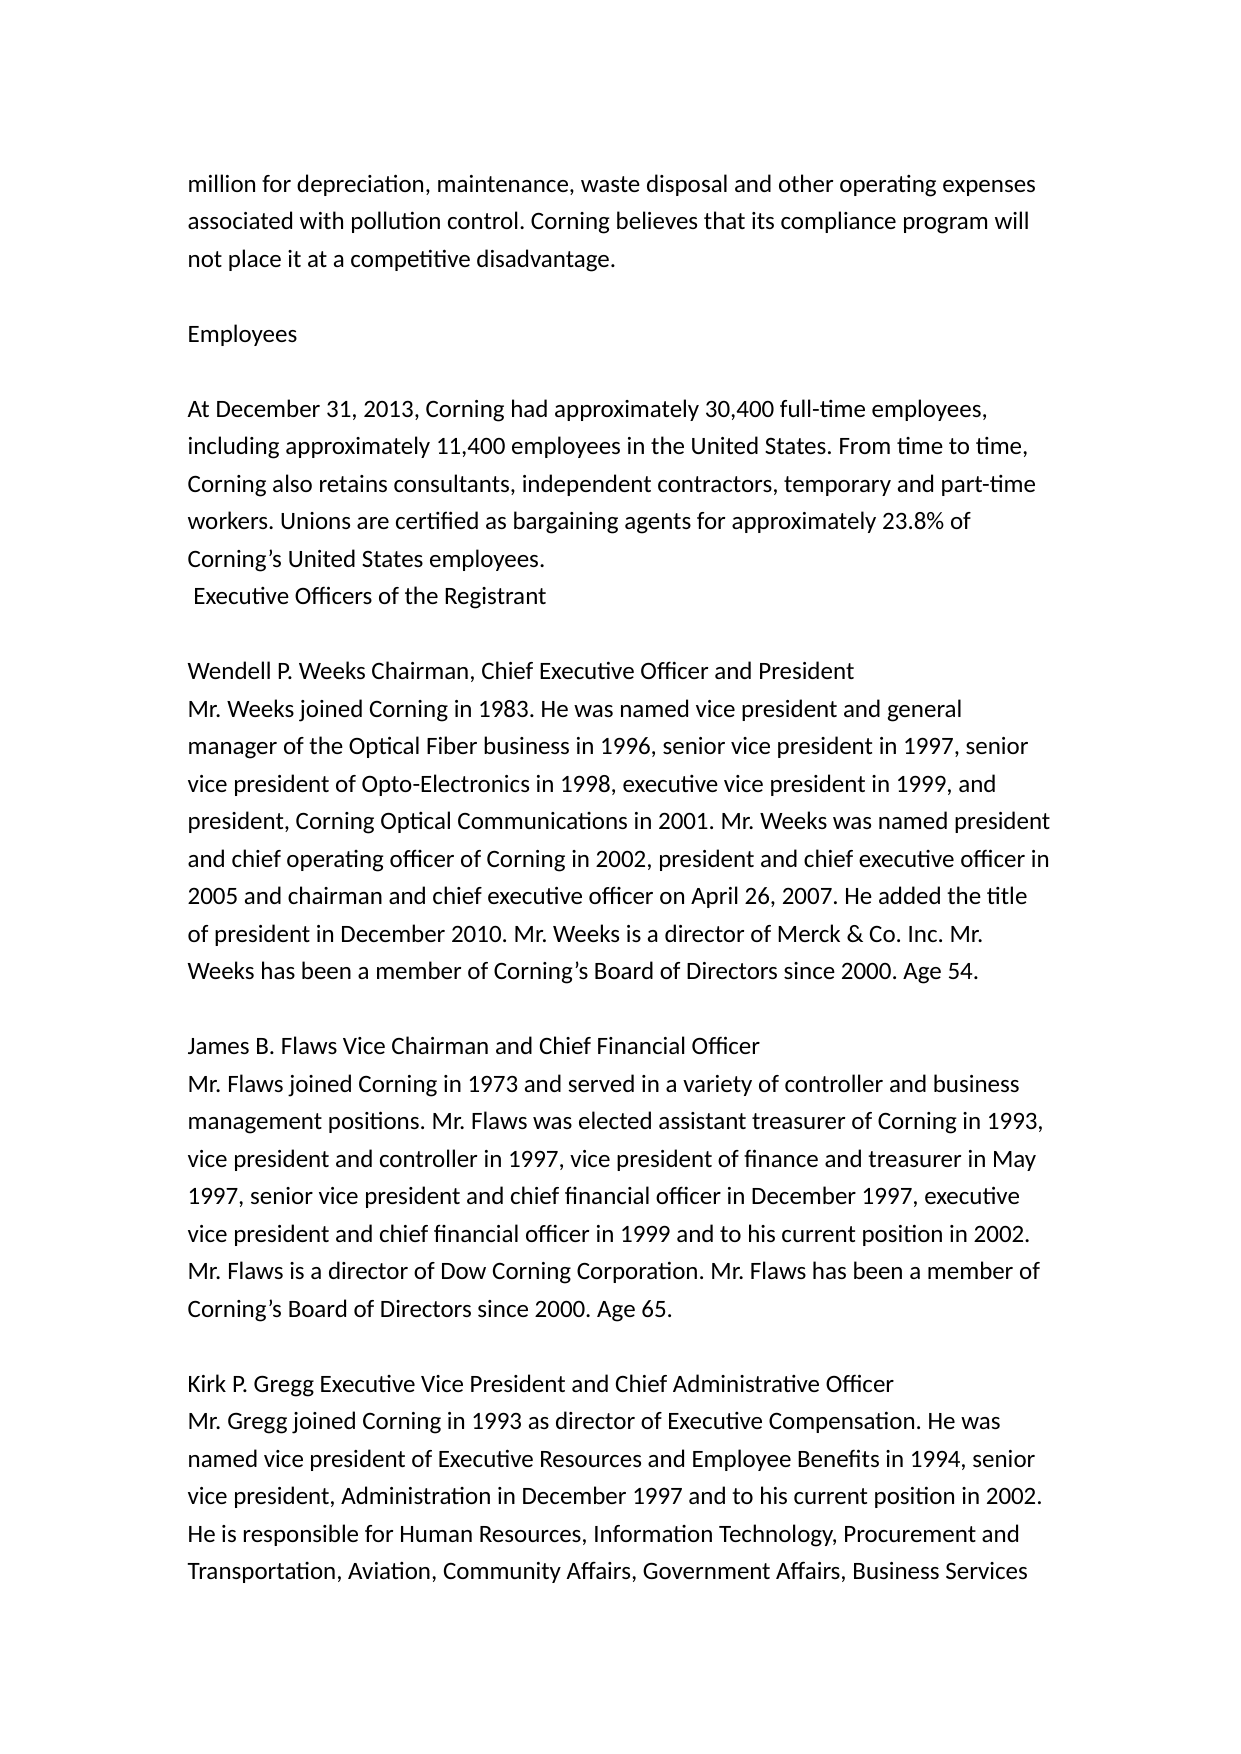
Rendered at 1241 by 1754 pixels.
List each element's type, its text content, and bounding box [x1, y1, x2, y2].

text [187, 1402, 1053, 1589]
text Employees [187, 314, 1053, 352]
text Kirk P. Gregg Executive Vice President and Chief Administrative Officer [187, 1364, 1053, 1402]
text Executive Officers of the Registrant [187, 577, 1053, 614]
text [187, 164, 1053, 277]
text Mr. Weeks joined Corning in 1983. He was named vice president and general manager of the Optical Fiber business in 1996, senior vice president in 1997, senior vice president of Opto-Electronics in 1998, executive vice president in 1999, and president, Corning Optical Communications in 2001. Mr. Weeks was named president and chief operating officer of Corning in 2002, president and chief executive officer in 2005 and chairman and chief executive officer on April 26, 2007. He added the title of president in December 2010. Mr. Weeks is a director of Merck & Co. Inc. Mr. Weeks has been a member of Corning’s Board of Directors since 2000. Age 54. [187, 689, 1053, 989]
text At December 31, 2013, Corning had approximately 30,400 full-time employees, including approximately 11,400 employees in the United States. From time to time, Corning also retains consultants, independent contractors, temporary and part-time workers. Unions are certified as bargaining agents for approximately 23.8% of Corning’s United States employees. [187, 389, 1053, 577]
text James B. Flaws Vice Chairman and Chief Financial Officer [187, 1027, 1053, 1064]
text Mr. Flaws joined Corning in 1973 and served in a variety of controller and business management positions. Mr. Flaws was elected assistant treasurer of Corning in 1993, vice president and controller in 1997, vice president of finance and treasurer in May 1997, senior vice president and chief financial officer in December 1997, executive vice president and chief financial officer in 1999 and to his current position in 2002. Mr. Flaws is a director of Dow Corning Corporation. Mr. Flaws has been a member of Corning’s Board of Directors since 2000. Age 65. [187, 1064, 1053, 1327]
text Wendell P. Weeks Chairman, Chief Executive Officer and President [187, 652, 1053, 689]
